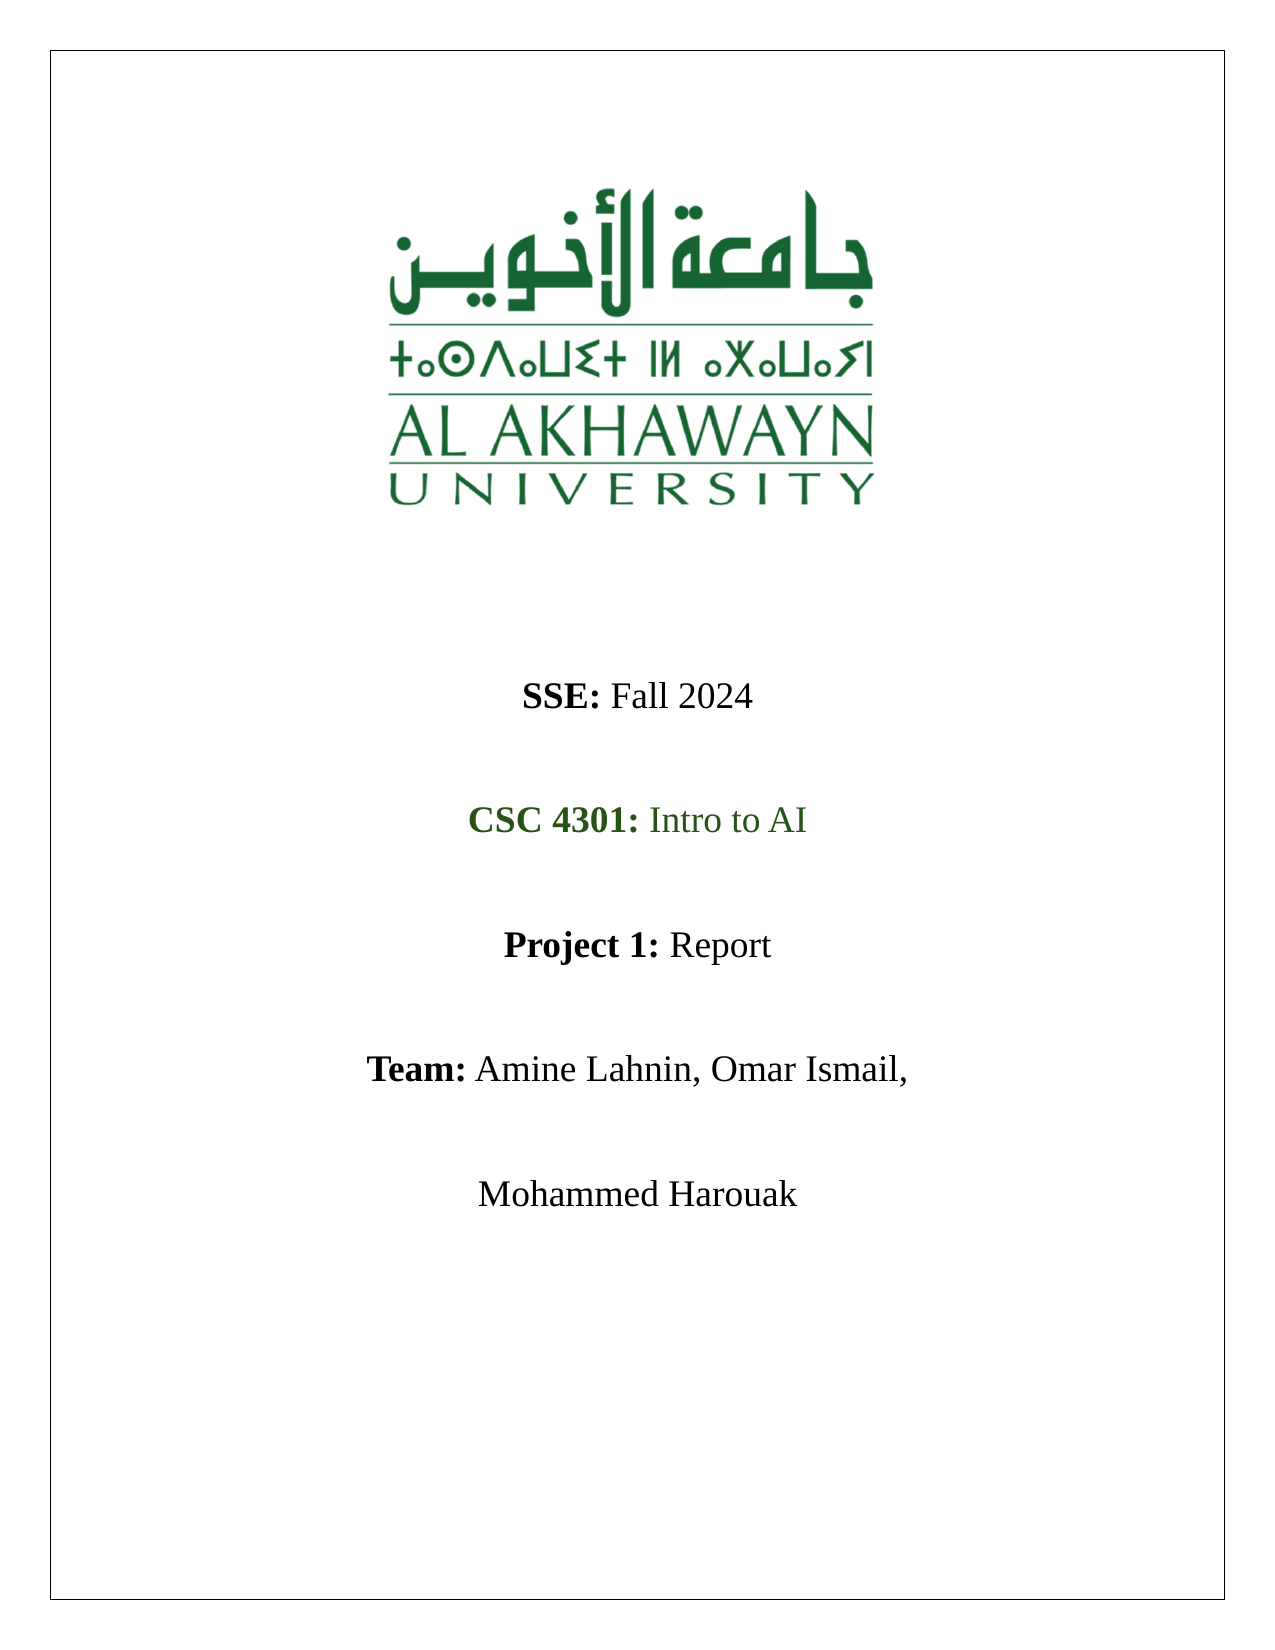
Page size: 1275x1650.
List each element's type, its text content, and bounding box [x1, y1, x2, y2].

text Project 1: Report [150, 922, 1125, 966]
picture [386, 150, 889, 554]
text SSE: Fall 2024 [150, 673, 1125, 717]
text CSC 4301: Intro to AI [150, 798, 1125, 841]
text Team: Amine Lahnin, Omar Ismail, [150, 1047, 1125, 1090]
text Mohammed Harouak [150, 1171, 1125, 1214]
